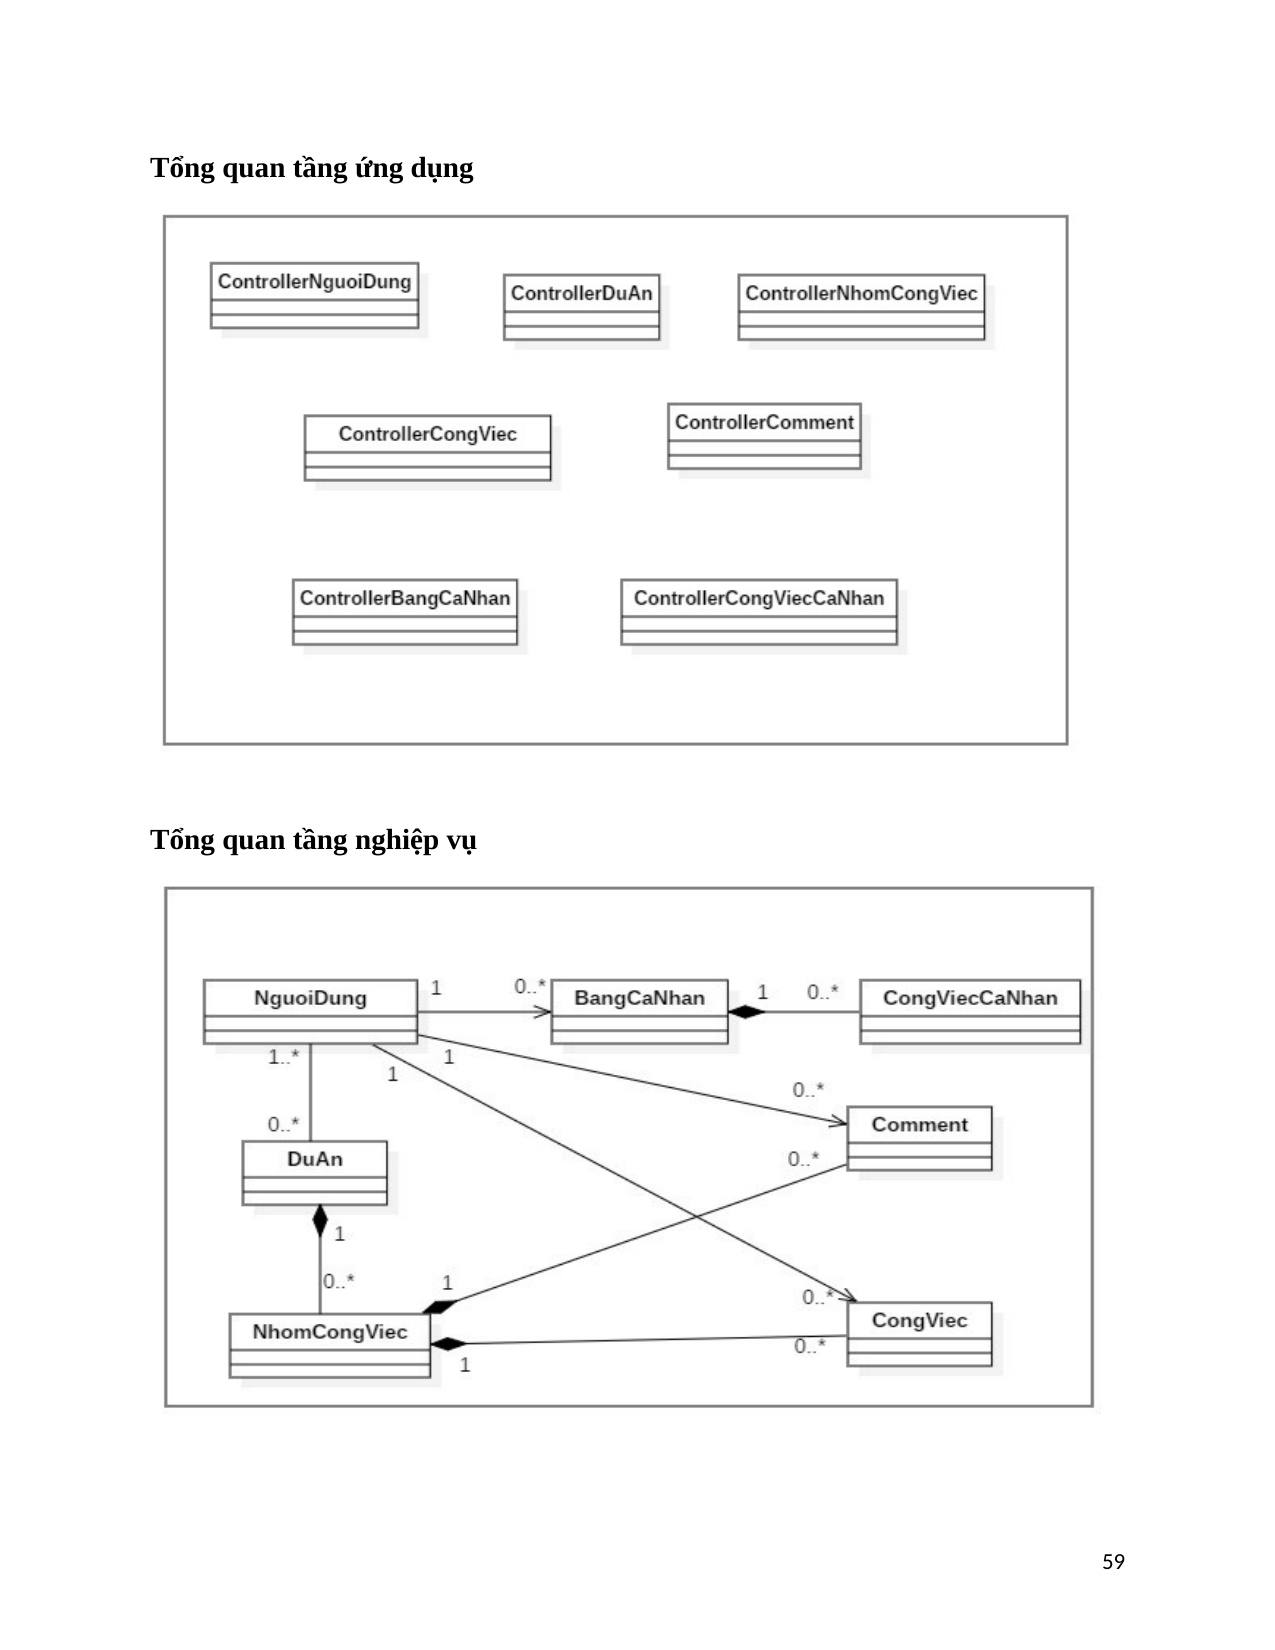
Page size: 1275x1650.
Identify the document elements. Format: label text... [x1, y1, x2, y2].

text Tổng quan tầng ứng dụng [150, 150, 1125, 183]
text Tổng quan tầng nghiệp vụ [150, 822, 1125, 855]
picture [150, 874, 1157, 1464]
picture [150, 202, 1125, 803]
